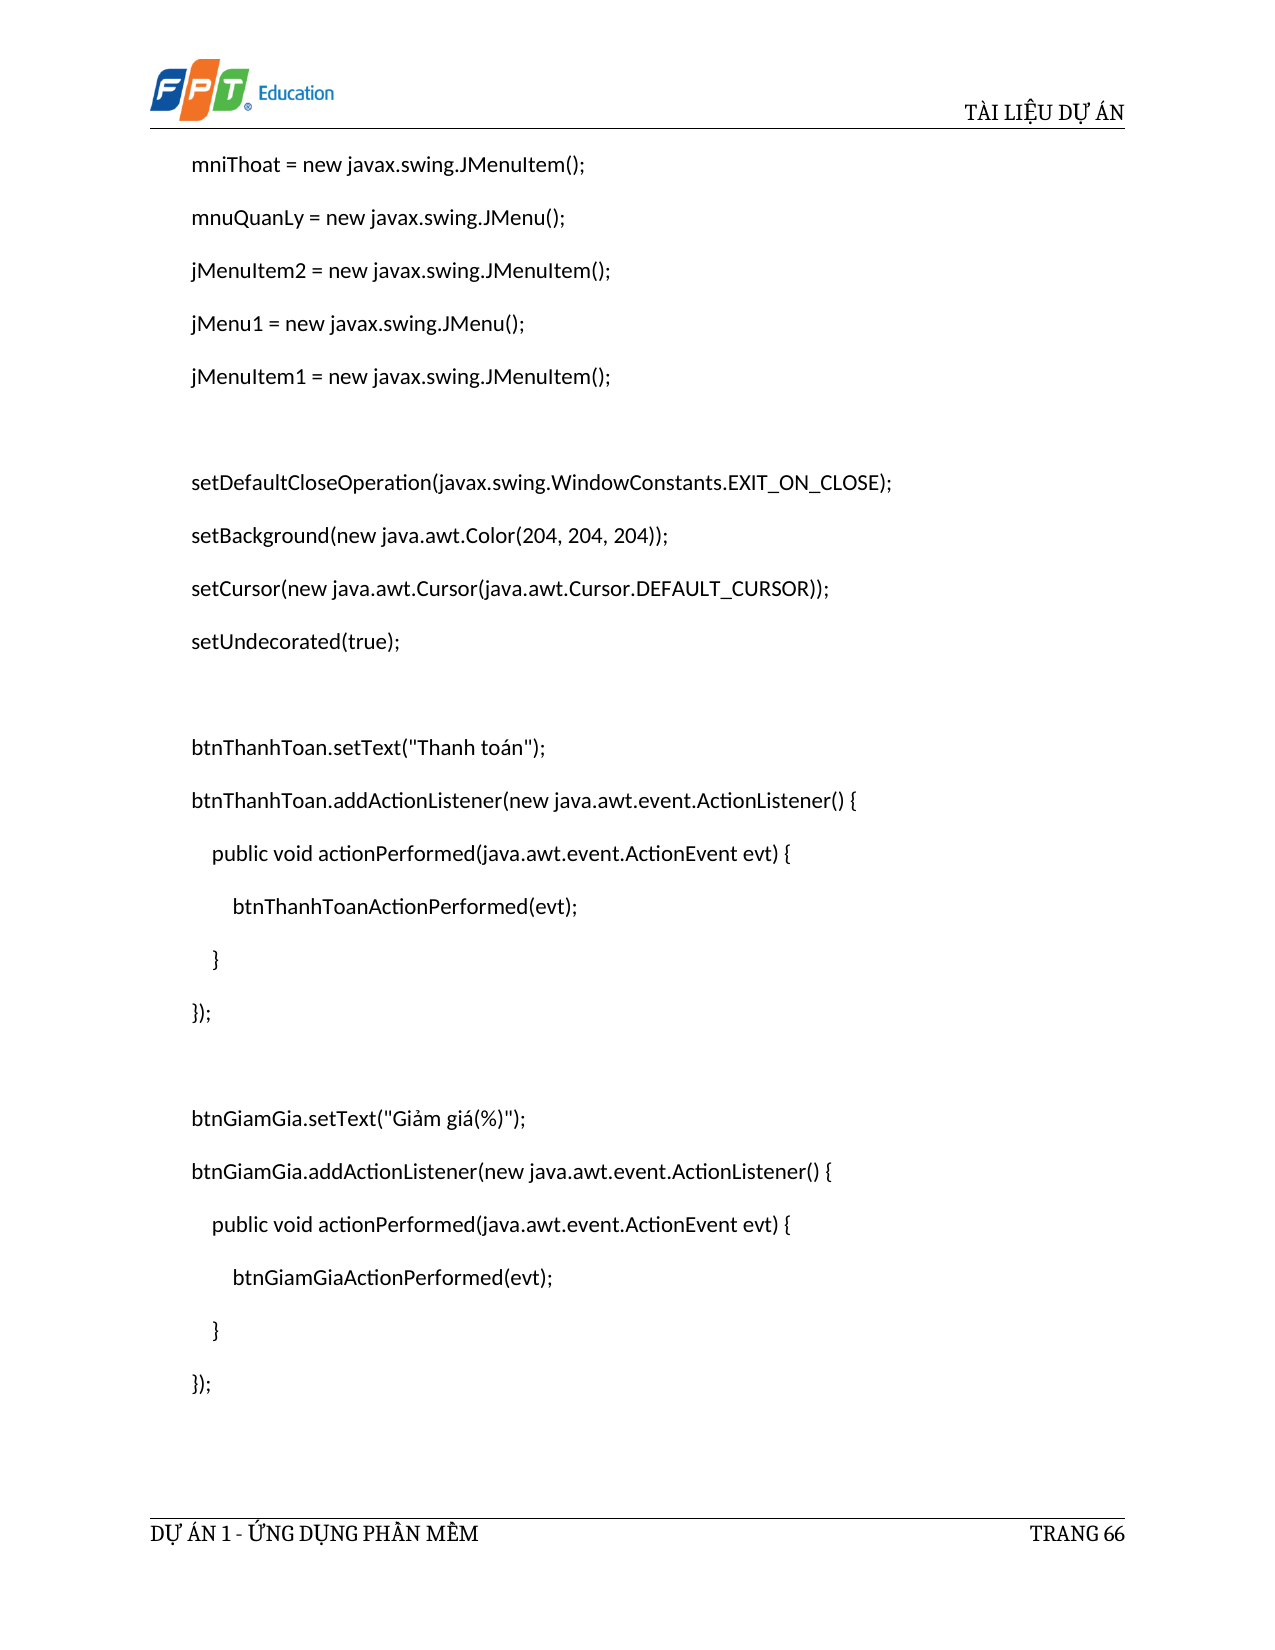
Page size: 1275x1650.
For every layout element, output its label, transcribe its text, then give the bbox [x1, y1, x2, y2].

text public void actionPerformed(java.awt.event.ActionEvent evt) { [150, 839, 1125, 867]
text btnGiamGiaActionPerformed(evt); [150, 1263, 1125, 1291]
text btnGiamGia.setText("Giảm giá(%)"); [150, 1104, 1125, 1132]
text btnThanhToan.addActionListener(new java.awt.event.ActionListener() { [150, 786, 1125, 814]
text mnuQuanLy = new javax.swing.JMenu(); [150, 203, 1125, 231]
text jMenu1 = new javax.swing.JMenu(); [150, 309, 1125, 337]
text setUndecorated(true); [150, 627, 1125, 655]
text mniThoat = new javax.swing.JMenuItem(); [150, 150, 1125, 178]
text public void actionPerformed(java.awt.event.ActionEvent evt) { [150, 1210, 1125, 1238]
text btnThanhToanActionPerformed(evt); [150, 892, 1125, 920]
picture [150, 59, 336, 121]
text setDefaultCloseOperation(javax.swing.WindowConstants.EXIT_ON_CLOSE); [150, 468, 1125, 496]
text jMenuItem1 = new javax.swing.JMenuItem(); [150, 362, 1125, 390]
text } [150, 1316, 1125, 1344]
text btnThanhToan.setText("Thanh toán"); [150, 733, 1125, 761]
text }); [150, 998, 1125, 1026]
text }); [150, 1369, 1125, 1397]
text btnGiamGia.addActionListener(new java.awt.event.ActionListener() { [150, 1157, 1125, 1185]
text jMenuItem2 = new javax.swing.JMenuItem(); [150, 256, 1125, 284]
text setCursor(new java.awt.Cursor(java.awt.Cursor.DEFAULT_CURSOR)); [150, 574, 1125, 602]
text } [150, 945, 1125, 973]
text setBackground(new java.awt.Color(204, 204, 204)); [150, 521, 1125, 549]
